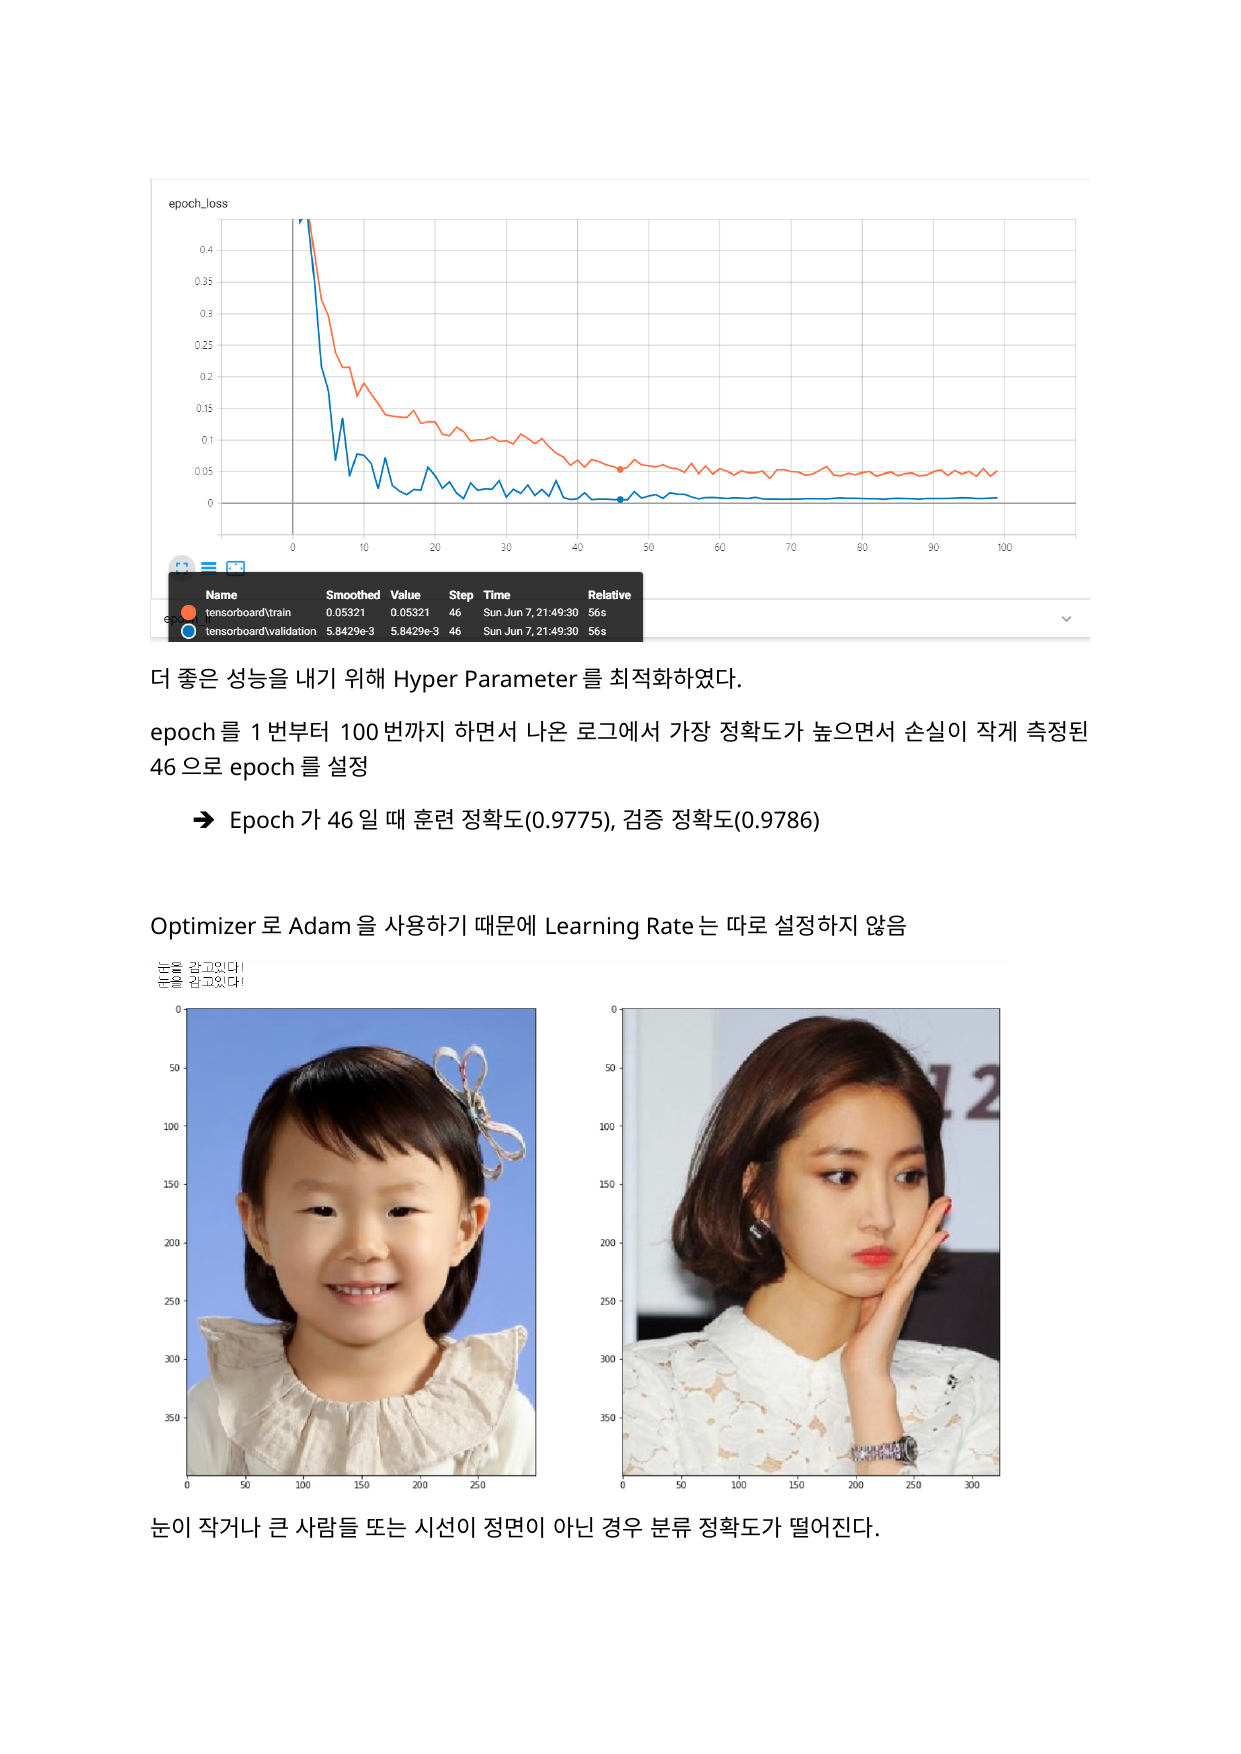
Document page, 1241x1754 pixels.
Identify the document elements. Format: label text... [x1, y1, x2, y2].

picture [150, 177, 1091, 642]
picture [150, 960, 1007, 1491]
text epoch를 1번부터 100번까지 하면서 나온 로그에서 가장 정확도가 높으면서 손실이 작게 측정된 46으로 epoch를 설정 [150, 713, 1090, 783]
text 더 좋은 성능을 내기 위해 Hyper Parameter를 최적화하였다. [150, 661, 1090, 694]
text 눈이 작거나 큰 사람들 또는 시선이 정면이 아닌 경우 분류 정확도가 떨어진다. [150, 1509, 1090, 1543]
list Epoch가 46일 때 훈련 정확도(0.9775), 검증 정확도(0.9786) [192, 802, 1090, 835]
text Optimizer로 Adam을 사용하기 때문에 Learning Rate는 따로 설정하지 않음 [150, 908, 1090, 941]
